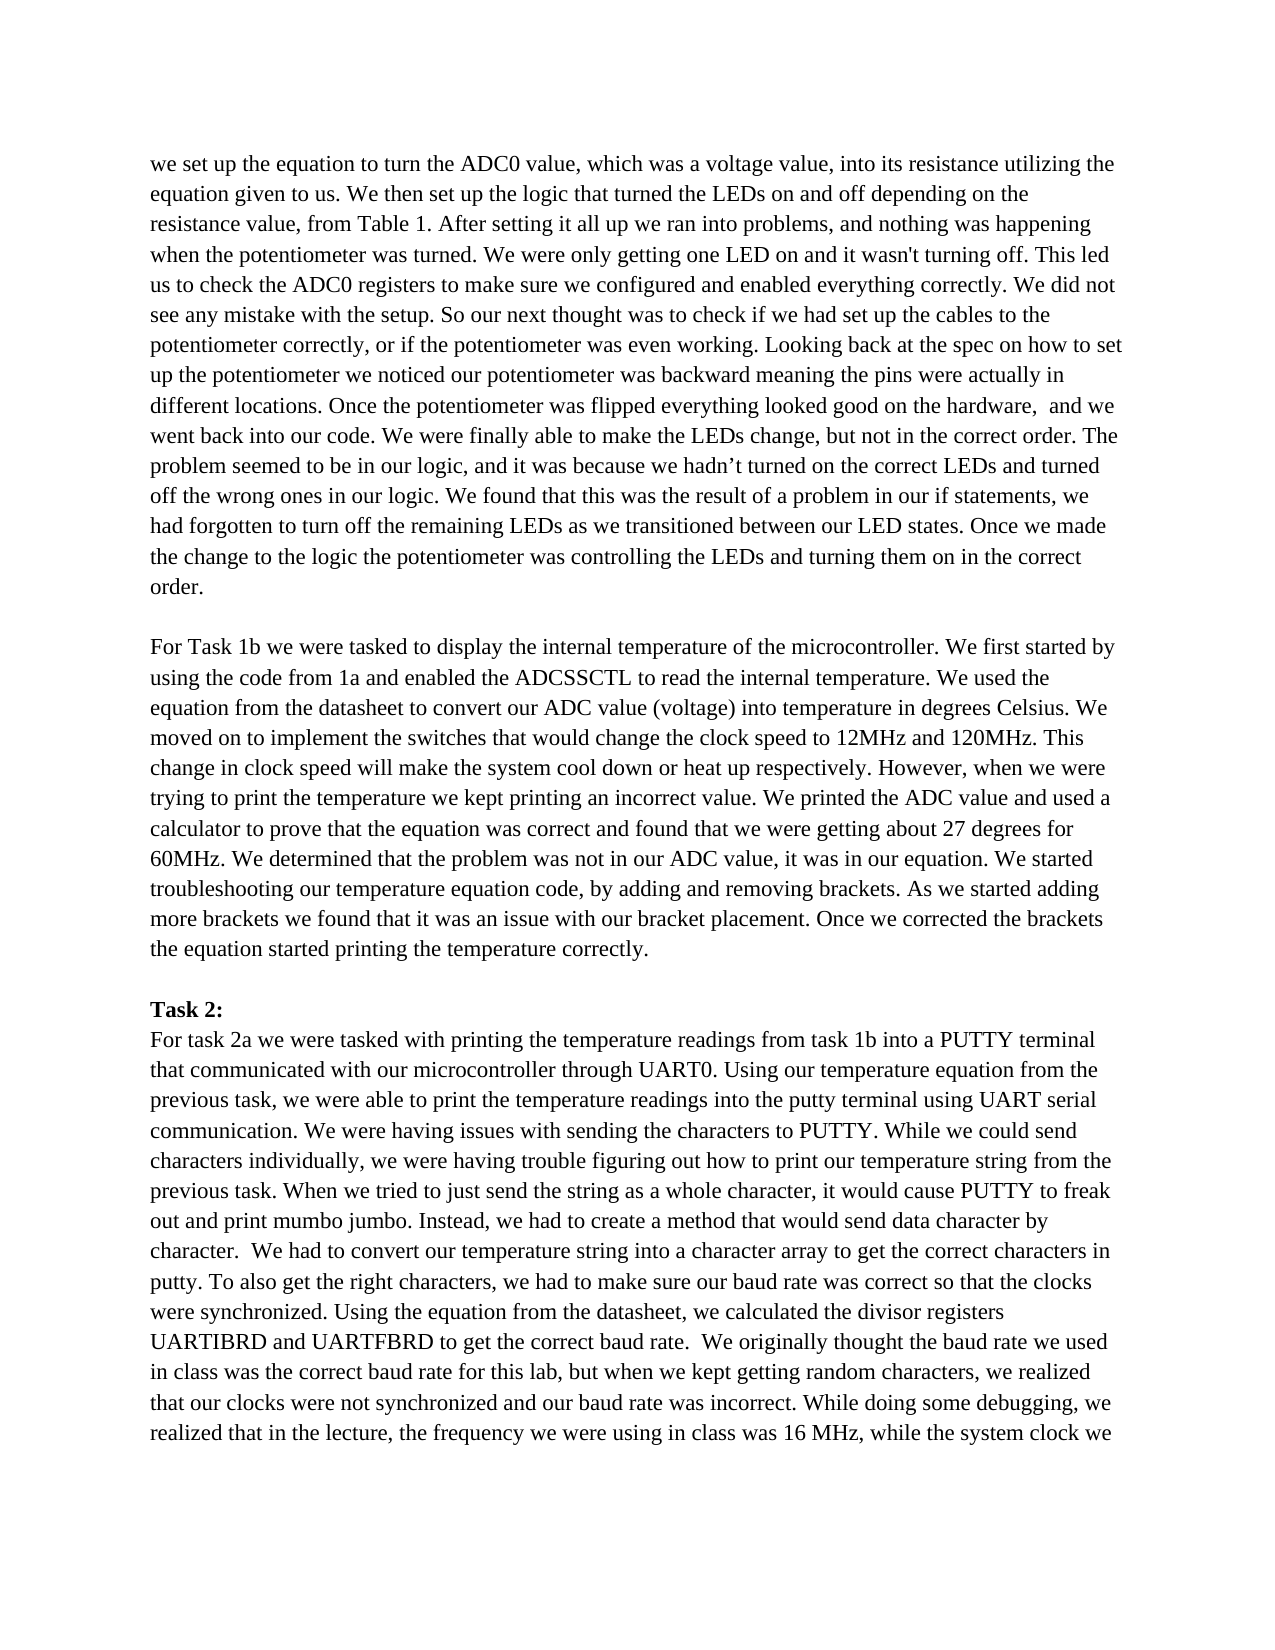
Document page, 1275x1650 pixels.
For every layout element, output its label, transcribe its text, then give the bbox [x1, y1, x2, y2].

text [150, 150, 1125, 599]
text For Task 1b we were tasked to display the internal temperature of the microcontroller. We first started by using the code from 1a and enabled the ADCSSCTL to read the internal temperature. We used the equation from the datasheet to convert our ADC value (voltage) into temperature in degrees Celsius. We moved on to implement the switches that would change the clock speed to 12MHz and 120MHz. This change in clock speed will make the system cool down or heat up respectively. However, when we were trying to print the temperature we kept printing an incorrect value. We printed the ADC value and used a calculator to prove that the equation was correct and found that we were getting about 27 degrees for 60MHz. We determined that the problem was not in our ADC value, it was in our equation. We started troubleshooting our temperature equation code, by adding and removing brackets. As we started adding more brackets we found that it was an issue with our bracket placement. Once we corrected the brackets the equation started printing the temperature correctly. [150, 633, 1125, 962]
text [150, 1026, 1125, 1445]
text Task 2: [150, 996, 1125, 1022]
